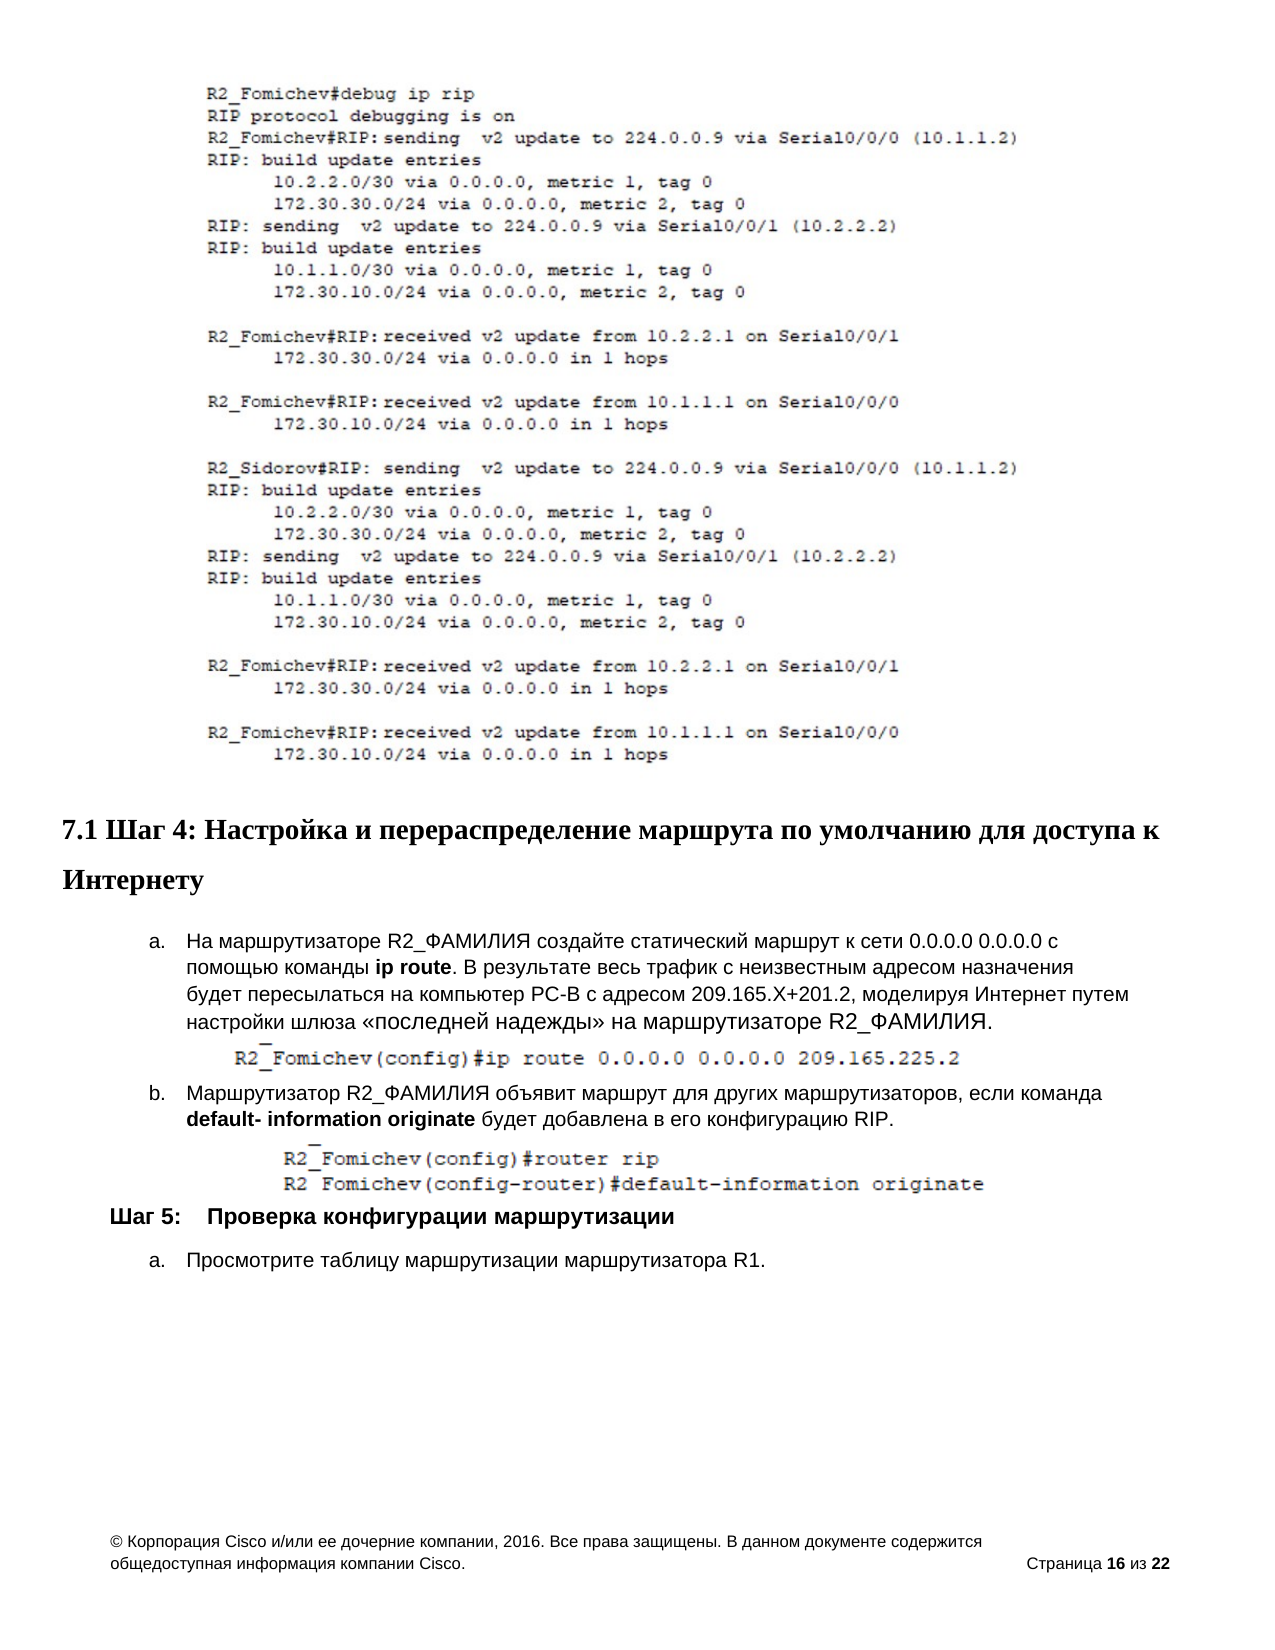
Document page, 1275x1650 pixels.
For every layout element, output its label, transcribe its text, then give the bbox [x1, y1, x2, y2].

list На маршрутизаторе R2_ФАМИЛИЯ создайте статический маршрут к сети 0.0.0.0 0.0.0.0 с помощью команды ip route. В результате весь трафик с неизвестным адресом назначения будет пересылаться на компьютер PC-B с адресом 209.165.X+201.2, моделируя Интернет путем настройки шлюза «последней надежды» на маршрутизаторе R2_ФАМИЛИЯ. [148, 929, 1131, 1034]
picture [230, 1042, 964, 1073]
subtitle Шаг 4: Настройка и перераспределение маршрута по умолчанию для доступа к Интернету [61, 812, 1204, 896]
picture [206, 75, 1061, 780]
picture [279, 1143, 988, 1195]
list Маршрутизатор R2_ФАМИЛИЯ объявит маршрут для других маршрутизаторов, если команда default- information originate будет добавлена в его конфигурацию RIP. [148, 1080, 1131, 1131]
text Шаг 5: Проверка конфигурации маршрутизации [62, 1203, 1204, 1229]
list Просмотрите таблицу маршрутизации маршрутизатора R1. [148, 1247, 1155, 1271]
